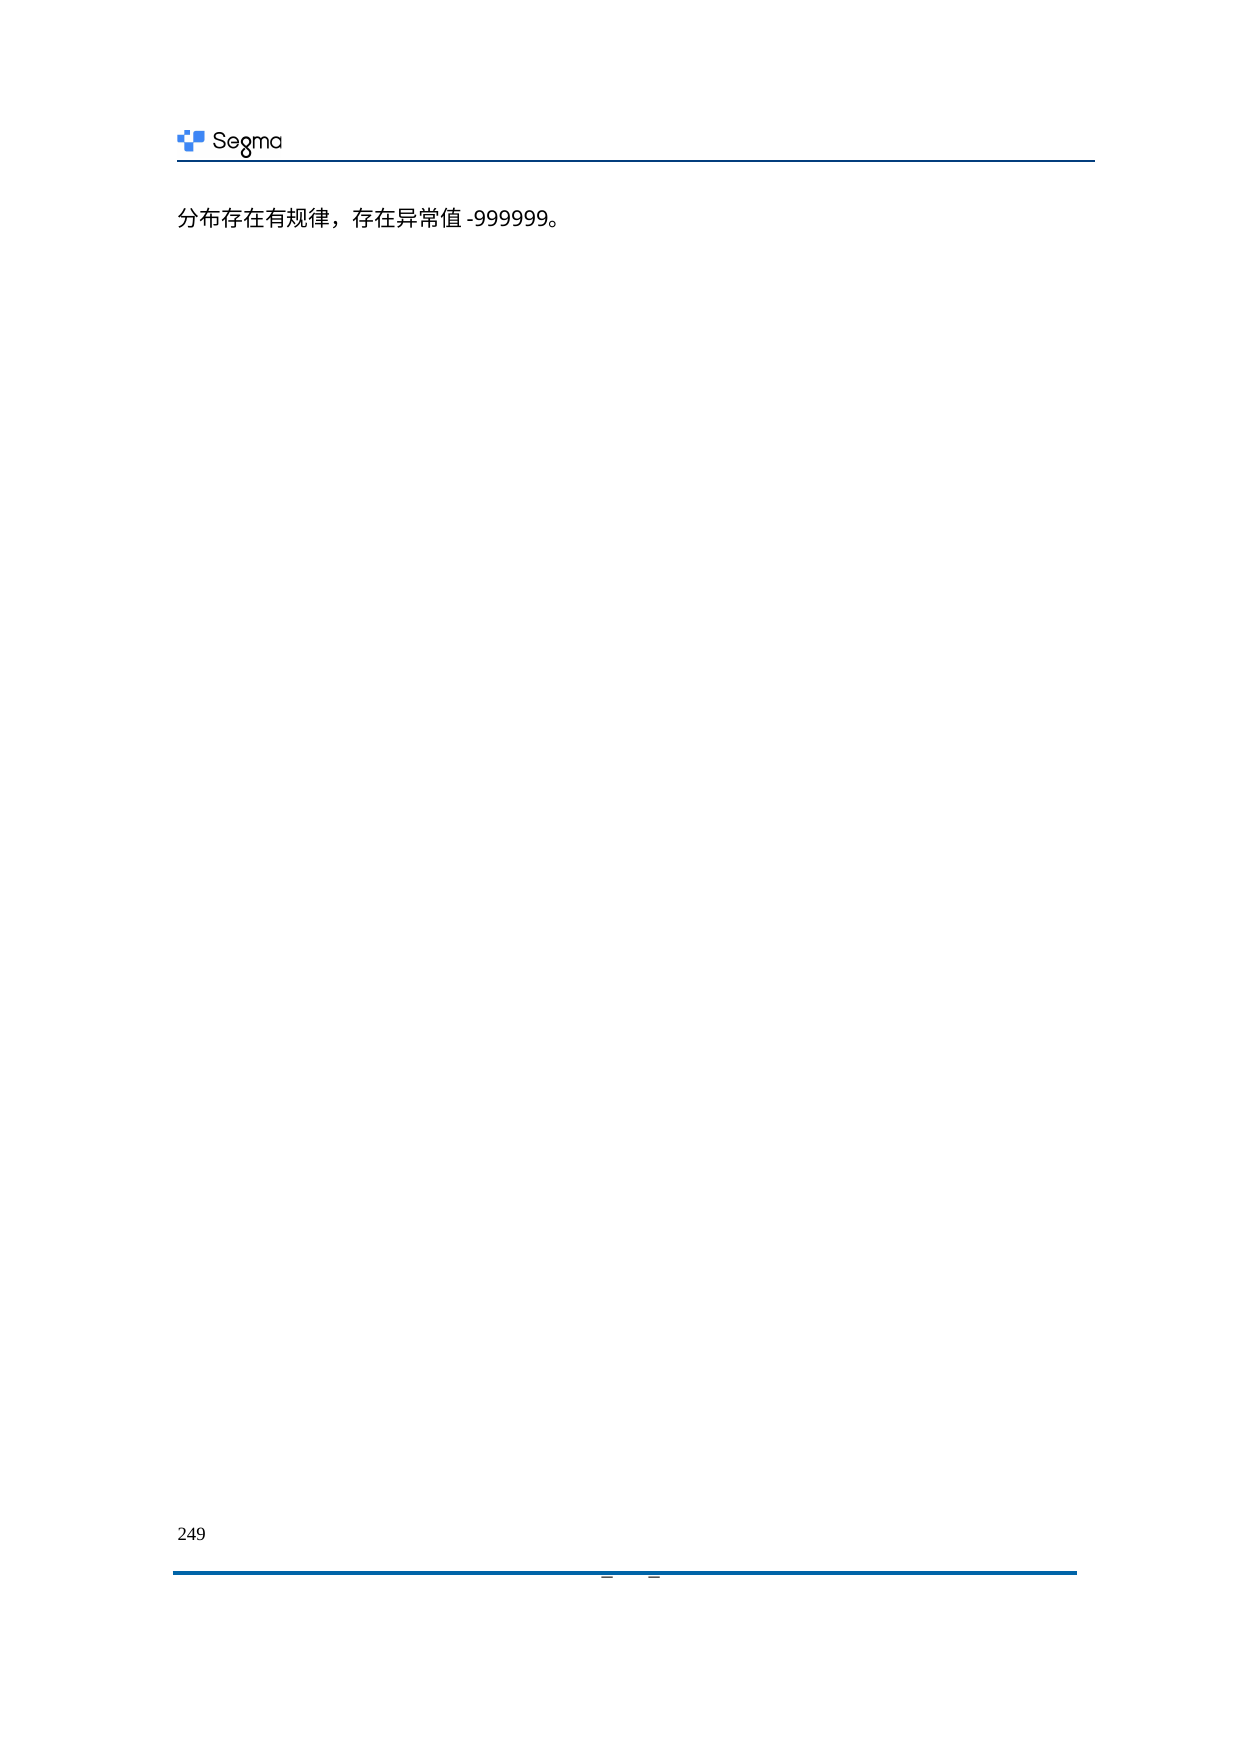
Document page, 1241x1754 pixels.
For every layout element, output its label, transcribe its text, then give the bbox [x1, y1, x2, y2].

text 分布存在有规律，存在异常值 -999999。 [177, 201, 462, 233]
picture [177, 130, 282, 158]
